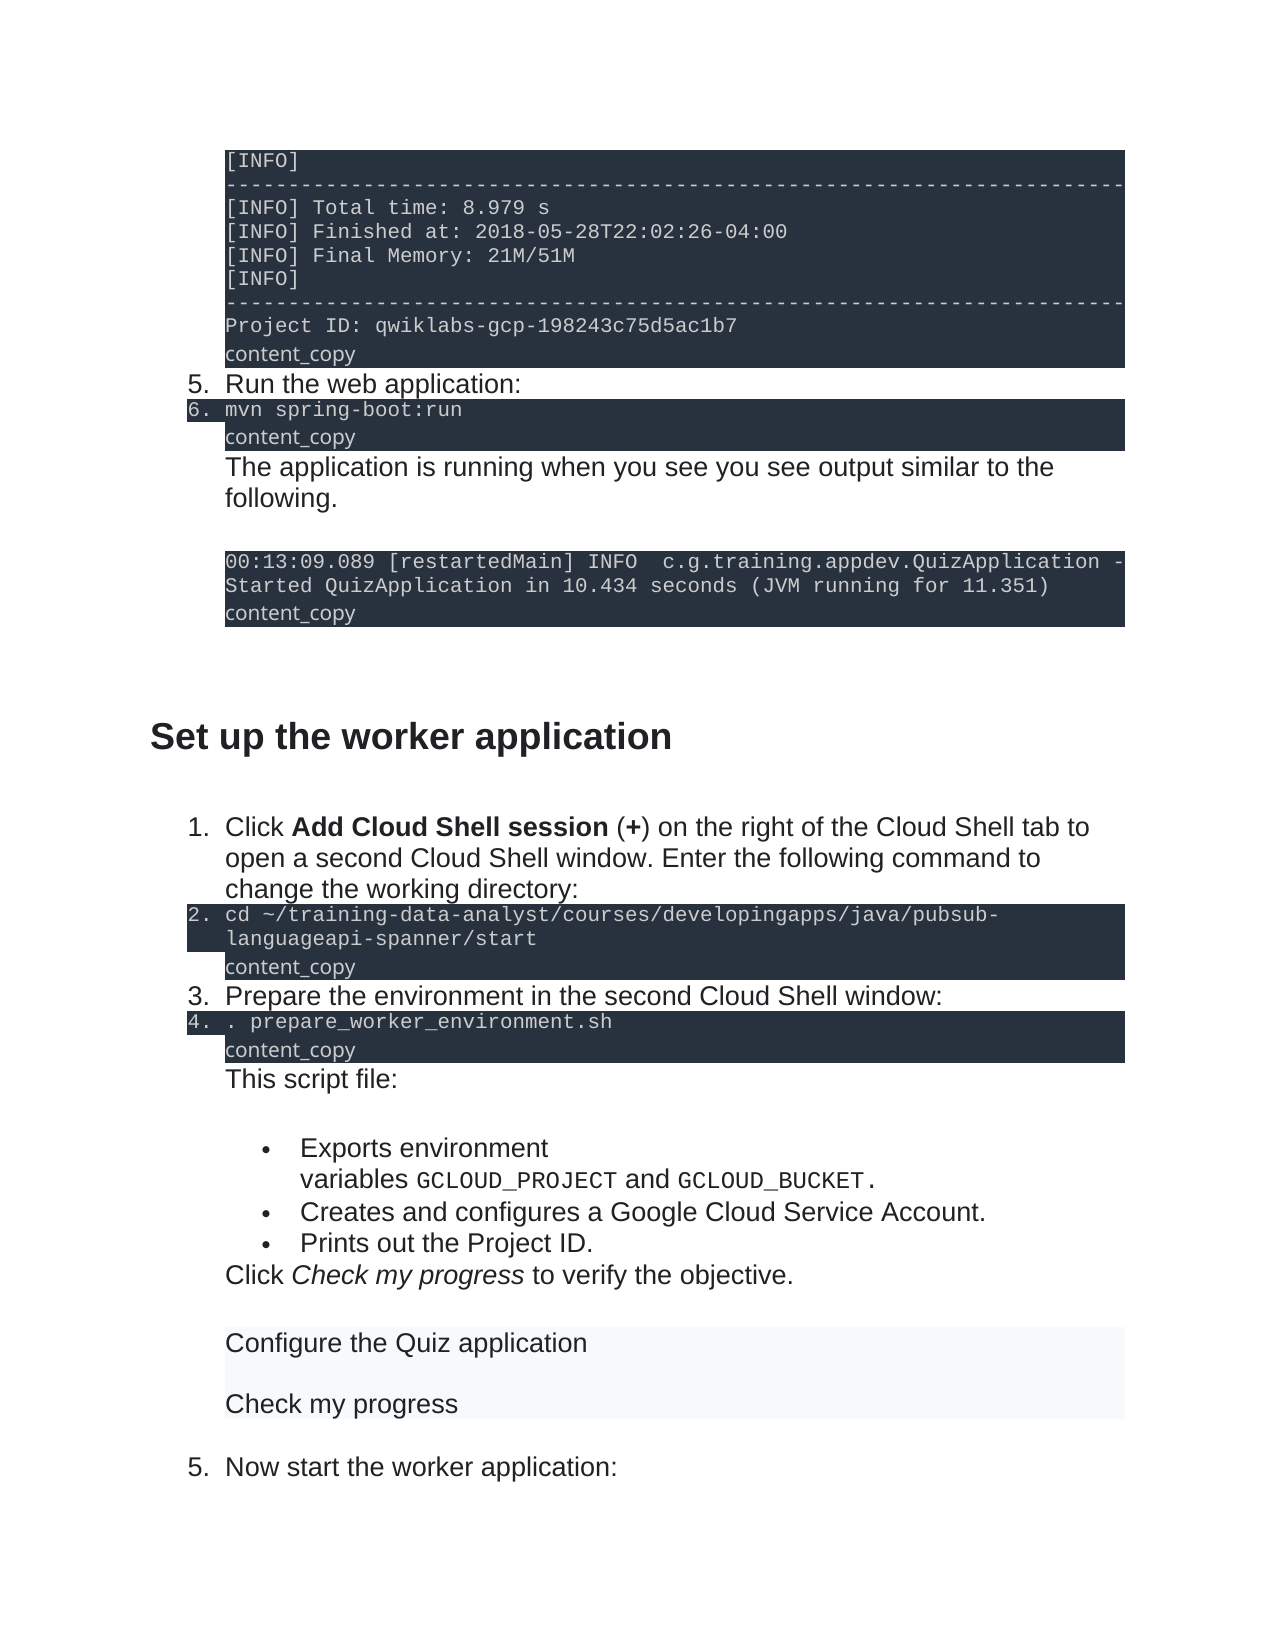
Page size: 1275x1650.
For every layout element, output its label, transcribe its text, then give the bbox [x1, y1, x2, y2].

text This script file: [225, 1063, 1125, 1095]
text content_copy [225, 1035, 1125, 1063]
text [225, 150, 1125, 197]
text content_copy [225, 952, 1125, 980]
list Click Add Cloud Shell session (+) on the right of the Cloud Shell tab to open a second Cloud Shell window. Enter the following command to change the working directory: [187, 811, 1125, 904]
text Configure the Quiz application [225, 1327, 1125, 1359]
text [INFO] Final Memory: 21M/51M [225, 244, 1125, 268]
text The application is running when you see you see output similar to the following. [225, 451, 1125, 513]
text Check my progress [225, 1388, 1125, 1419]
list . prepare_worker_environment.sh [187, 1011, 1125, 1035]
list mvn spring-boot:run [187, 399, 1125, 422]
text 00:13:09.089 [restartedMain] INFO c.g.training.appdev.QuizApplication - Started QuizApplication in 10.434 seconds (JVM running for 11.351) [225, 551, 1125, 598]
text Click Check my progress to verify the objective. [225, 1259, 1125, 1290]
list Exports environment variables GCLOUD_PROJECT and GCLOUD_BUCKET. [262, 1132, 1125, 1196]
list Now start the worker application: [187, 1451, 1125, 1482]
list Prints out the Project ID. [262, 1227, 1125, 1259]
list Creates and configures a Google Cloud Service Account. [262, 1196, 1125, 1227]
text content_copy [225, 422, 1125, 451]
text [INFO] ------------------------------------------------------------------------ [225, 268, 1125, 316]
list Prepare the environment in the second Cloud Shell window: [187, 980, 1125, 1011]
text content_copy [225, 598, 1125, 627]
list cd ~/training-data-analyst/courses/developingapps/java/pubsub-languageapi-spanner/start [187, 904, 1125, 952]
text [INFO] Total time: 8.979 s [225, 197, 1125, 221]
text content_copy [225, 339, 1125, 368]
text [INFO] Finished at: 2018-05-28T22:02:26-04:00 [225, 221, 1125, 244]
subtitle Set up the worker application [150, 714, 1125, 757]
text Project ID: qwiklabs-gcp-198243c75d5ac1b7 [225, 316, 1125, 339]
list Run the web application: [187, 368, 1125, 399]
